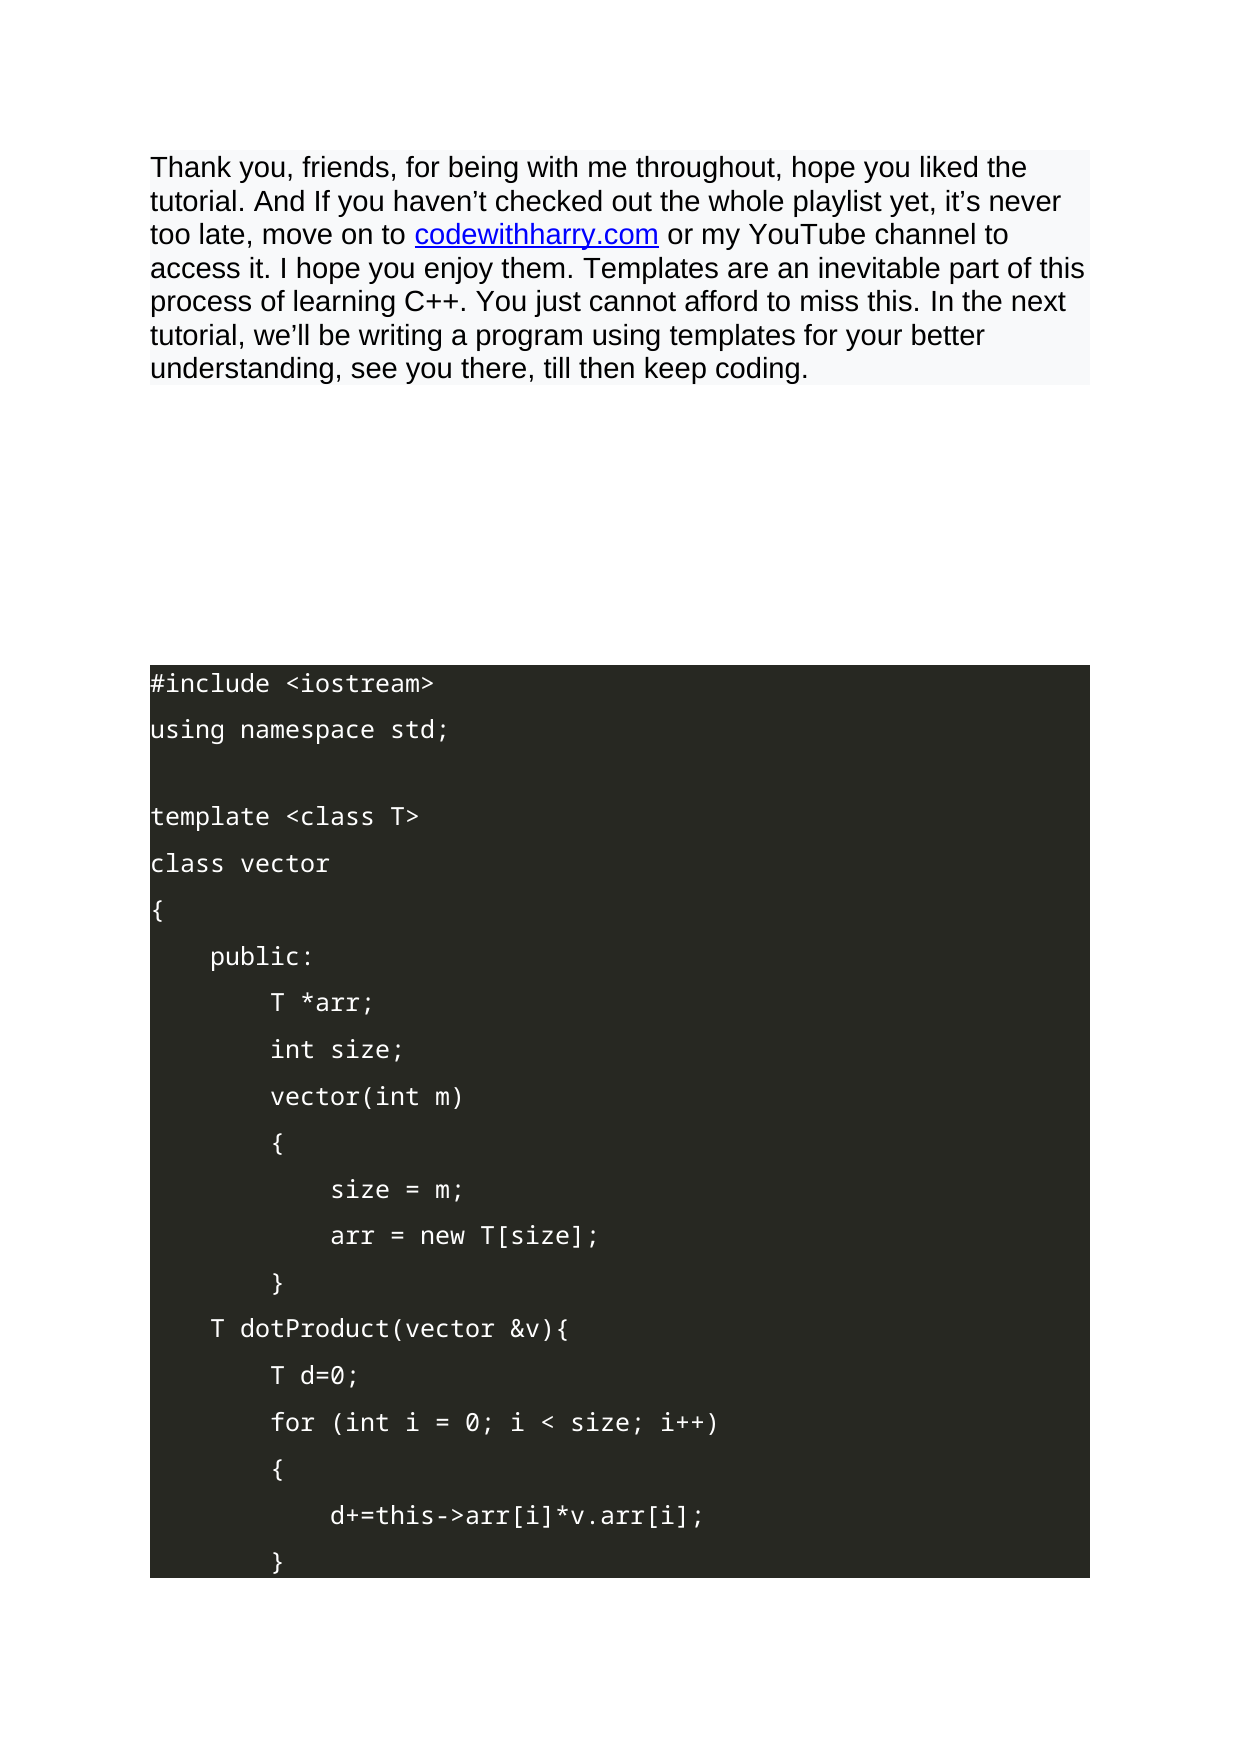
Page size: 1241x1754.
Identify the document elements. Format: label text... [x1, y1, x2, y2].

text { [150, 892, 1090, 926]
text int size; [150, 1032, 1090, 1066]
text using namespace std; [150, 712, 1090, 746]
text T *arr; [150, 985, 1090, 1019]
text template <class T> [150, 799, 1090, 833]
text size = m; [150, 1171, 1090, 1205]
text { [150, 1125, 1090, 1159]
text class vector [150, 845, 1090, 879]
text d+=this->arr[i]*v.arr[i]; [150, 1497, 1090, 1531]
text T d=0; [150, 1358, 1090, 1392]
text T dotProduct(vector &v){ [150, 1311, 1090, 1345]
text vector(int m) [150, 1078, 1090, 1112]
text for (int i = 0; i < size; i++) [150, 1404, 1090, 1438]
text { [150, 1451, 1090, 1485]
text Thank you, friends, for being with me throughout, hope you liked the tutorial. And If you haven’t checked out the whole playlist yet, it’s never too late, move on to codewithharry.com or my YouTube channel to access it. I hope you enjoy them. Templates are an inevitable part of this process of learning C++. You just cannot afford to miss this. In the next tutorial, we’ll be writing a program using templates for your better understanding, see you there, till then keep coding. [150, 150, 1090, 385]
text arr = new T[size]; [150, 1218, 1090, 1252]
text } [150, 1544, 1090, 1578]
text public: [150, 938, 1090, 973]
text #include <iostream> [150, 665, 1090, 699]
text } [150, 1264, 1090, 1298]
